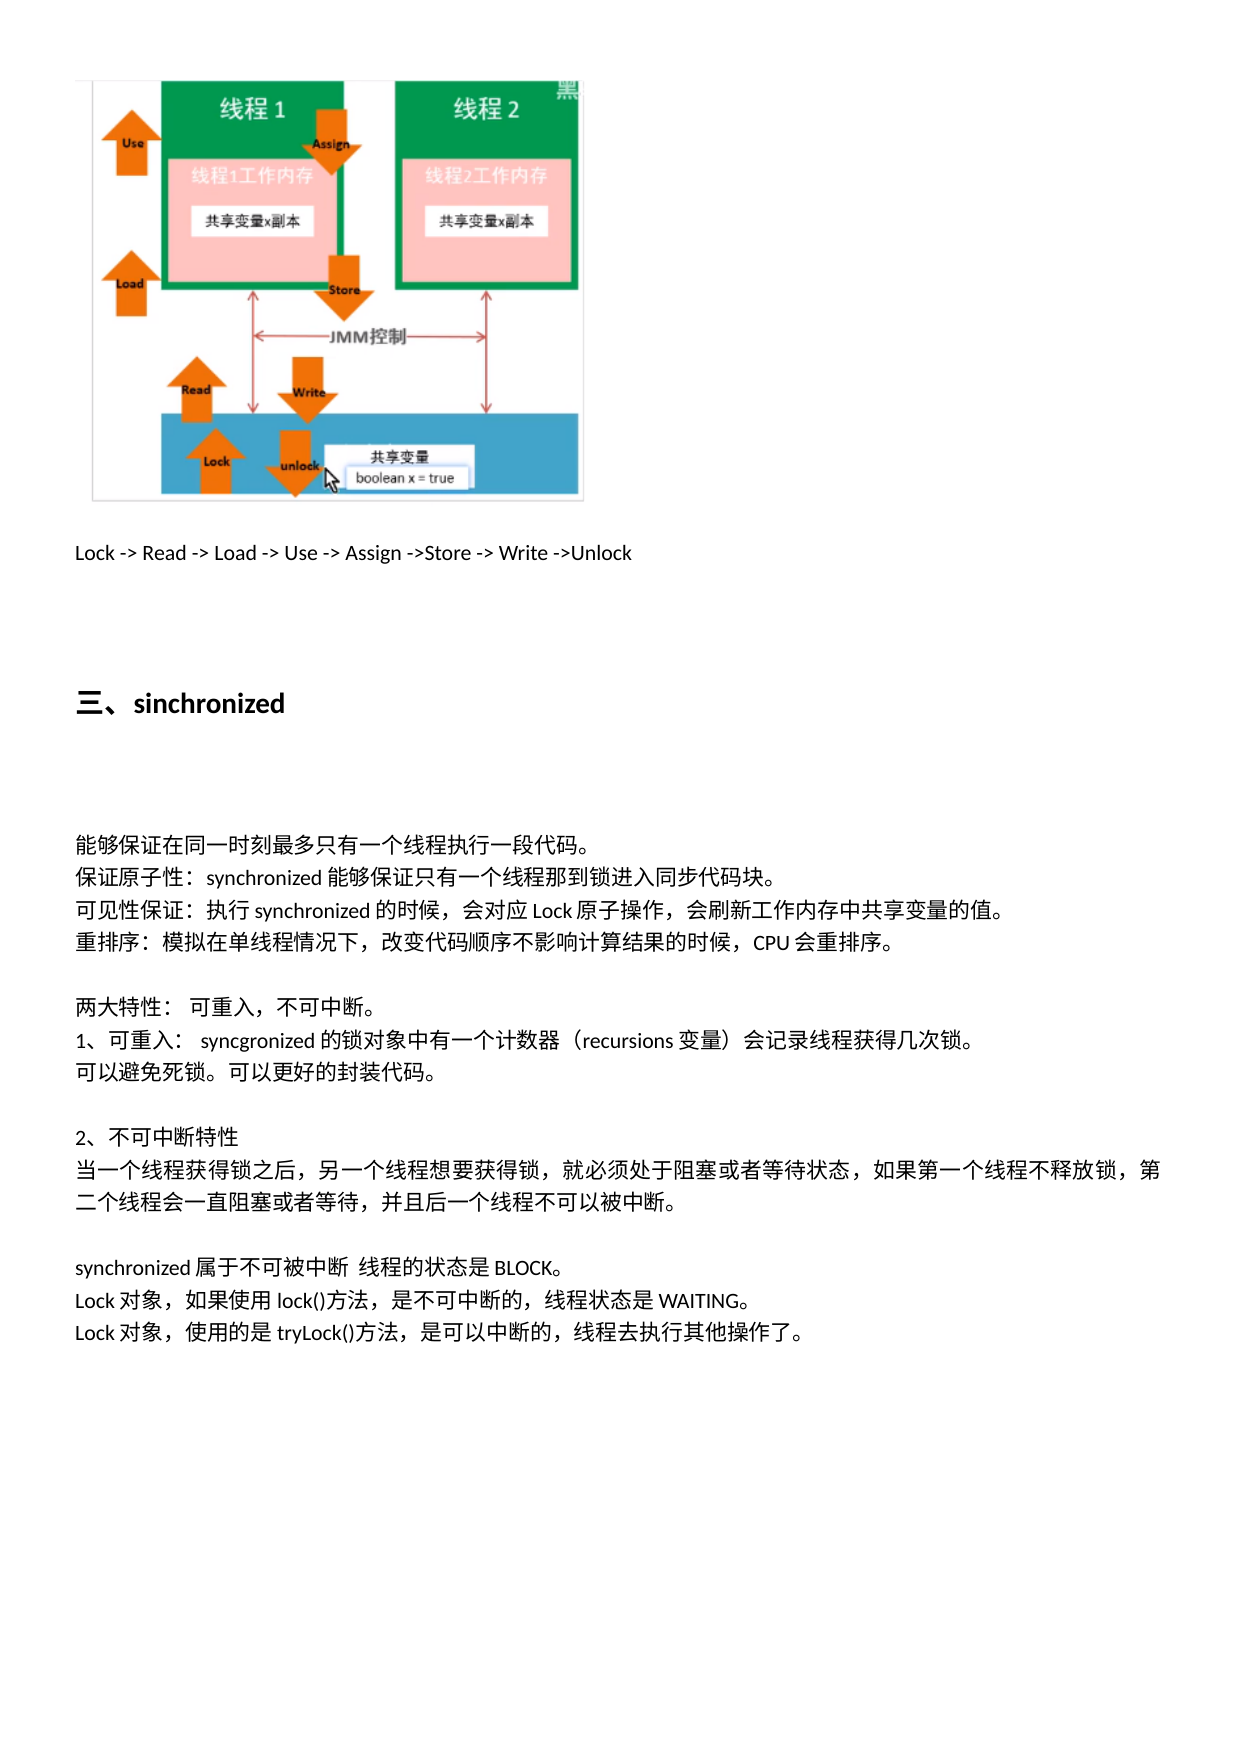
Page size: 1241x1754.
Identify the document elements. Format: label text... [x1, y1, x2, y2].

list 两大特性： 可重入，不可中断。 [75, 990, 1165, 1022]
list Lock -> Read -> Load -> Use -> Assign ->Store -> Write ->Unlock [75, 536, 1165, 568]
list 可见性保证：执行synchronized的时候，会对应Lock原子操作，会刷新工作内存中共享变量的值。 [75, 892, 1165, 925]
picture [75, 80, 585, 507]
list 可以避免死锁。可以更好的封装代码。 [75, 1055, 1165, 1087]
list Lock对象，使用的是tryLock()方法，是可以中断的，线程去执行其他操作了。 [75, 1315, 1165, 1347]
list 能够保证在同一时刻最多只有一个线程执行一段代码。 [75, 827, 1165, 860]
list 保证原子性：synchronized能够保证只有一个线程那到锁进入同步代码块。 [75, 860, 1165, 892]
list 1、可重入： syncgronized的锁对象中有一个计数器（recursions变量）会记录线程获得几次锁。 [75, 1022, 1165, 1055]
subtitle 三、sinchronized [75, 669, 1165, 734]
list 当一个线程获得锁之后，另一个线程想要获得锁，就必须处于阻塞或者等待状态，如果第一个线程不释放锁，第二个线程会一直阻塞或者等待，并且后一个线程不可以被中断。 [75, 1152, 1165, 1217]
list Lock对象，如果使用lock()方法，是不可中断的，线程状态是WAITING。 [75, 1282, 1165, 1315]
list 重排序：模拟在单线程情况下，改变代码顺序不影响计算结果的时候，CPU会重排序。 [75, 925, 1165, 957]
list 不可中断特性 [75, 1120, 1165, 1152]
list synchronized属于不可被中断 线程的状态是BLOCK。 [75, 1250, 1165, 1282]
